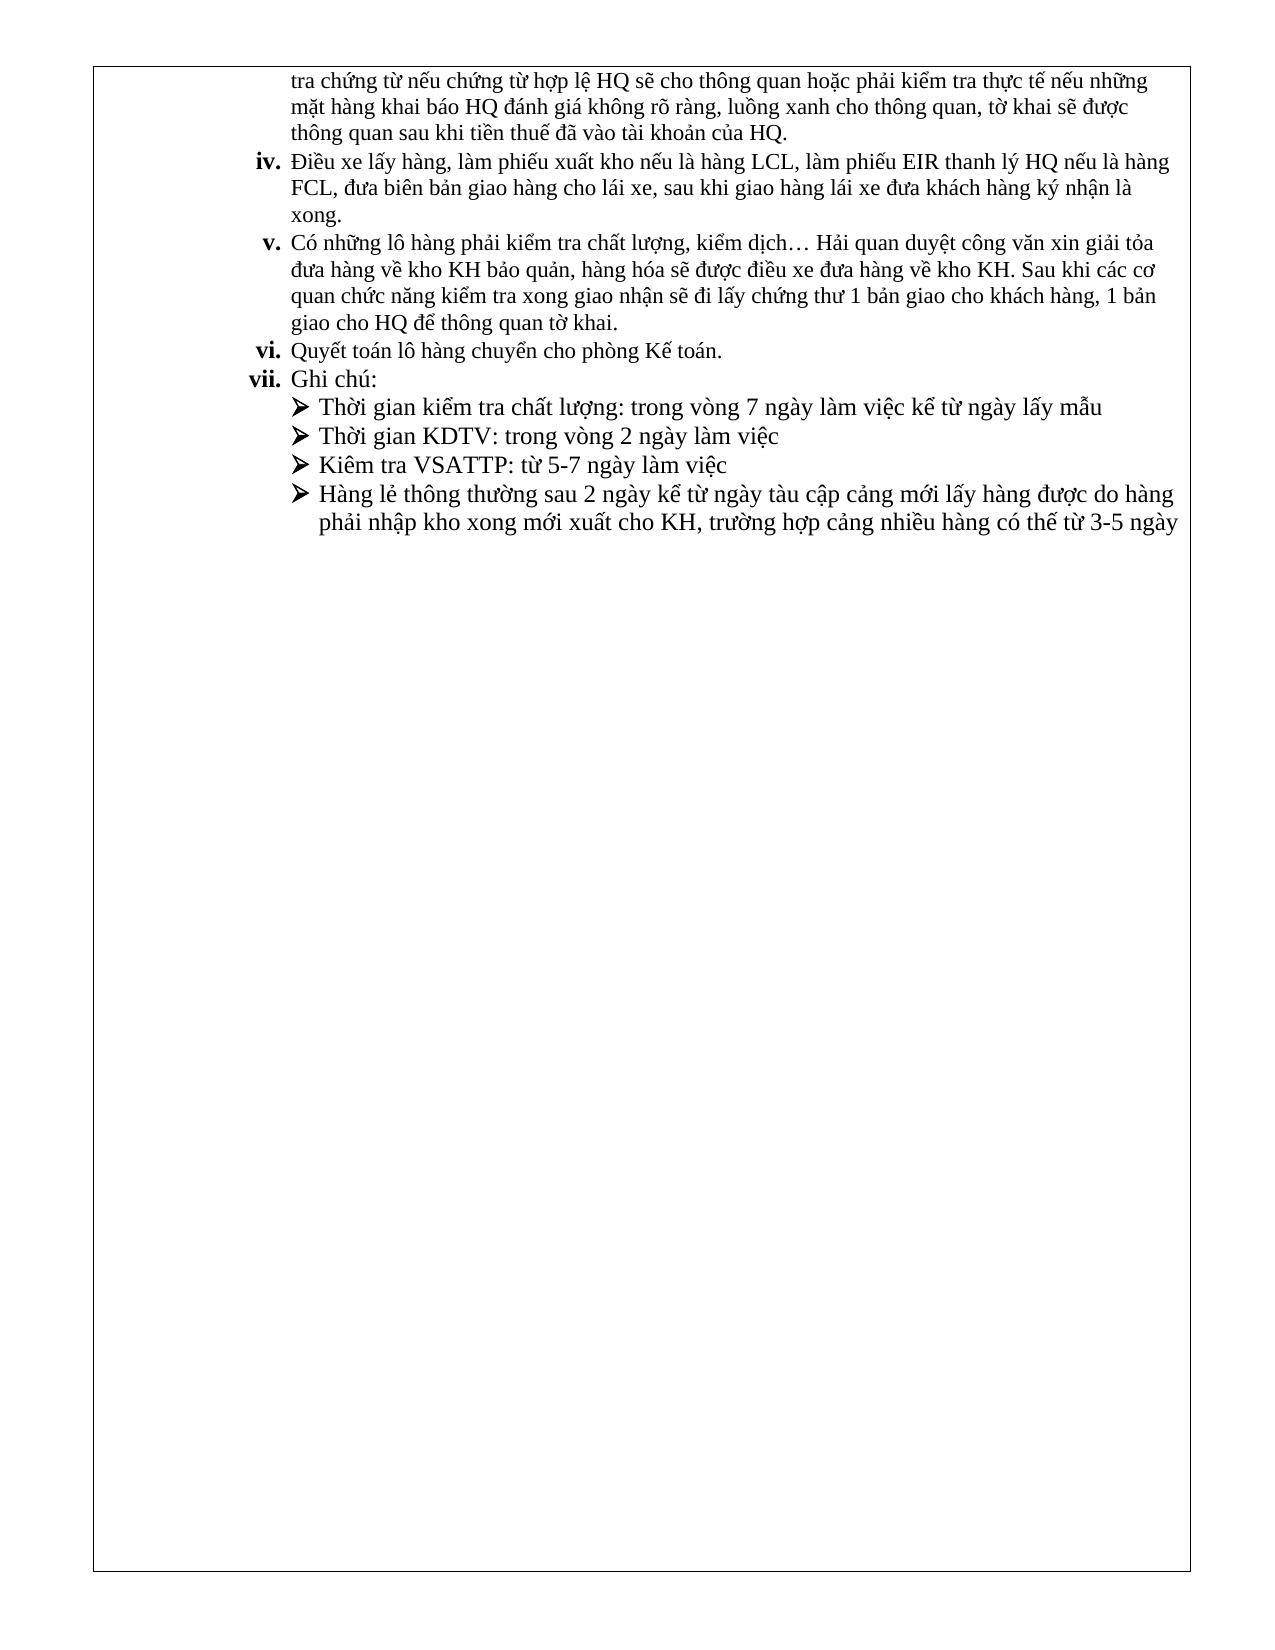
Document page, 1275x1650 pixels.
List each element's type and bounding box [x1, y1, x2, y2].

table_header [94, 67, 1190, 1571]
